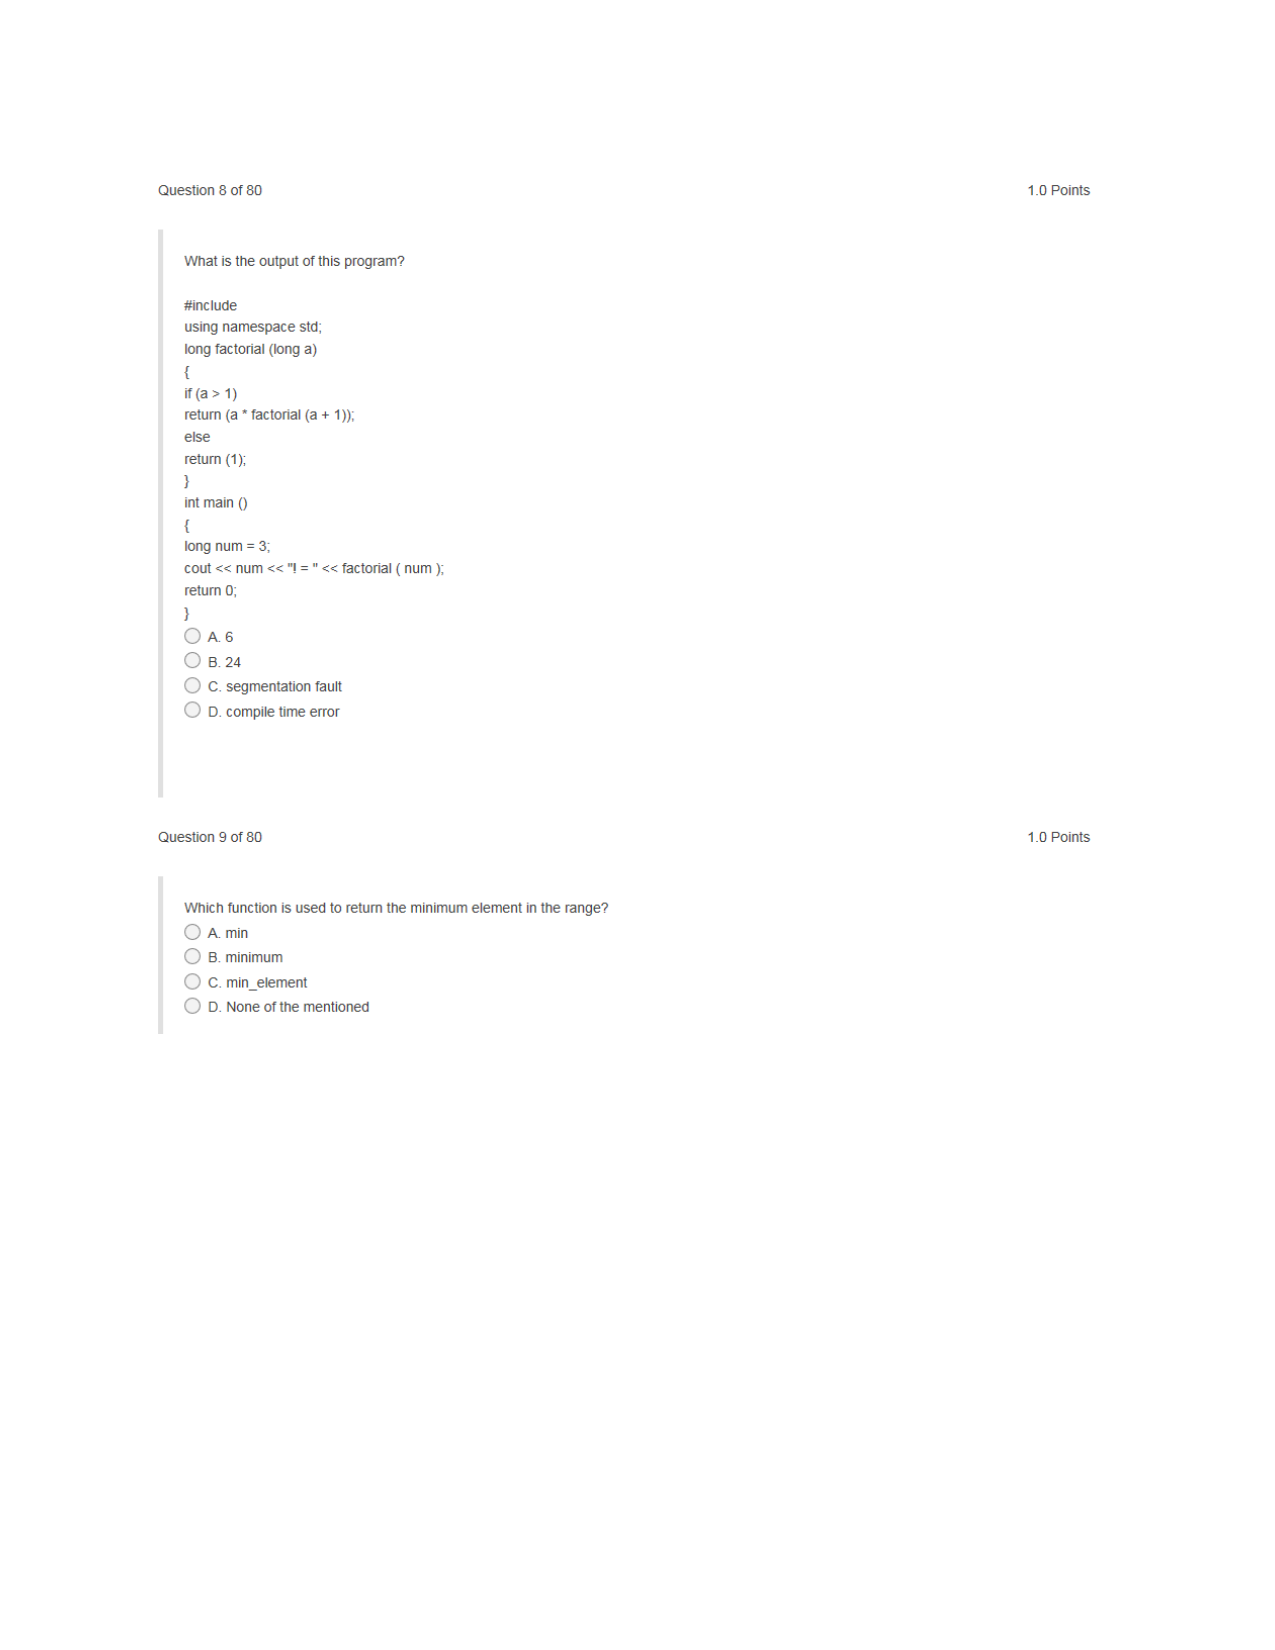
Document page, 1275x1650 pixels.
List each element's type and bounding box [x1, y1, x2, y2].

picture [150, 177, 1125, 1034]
